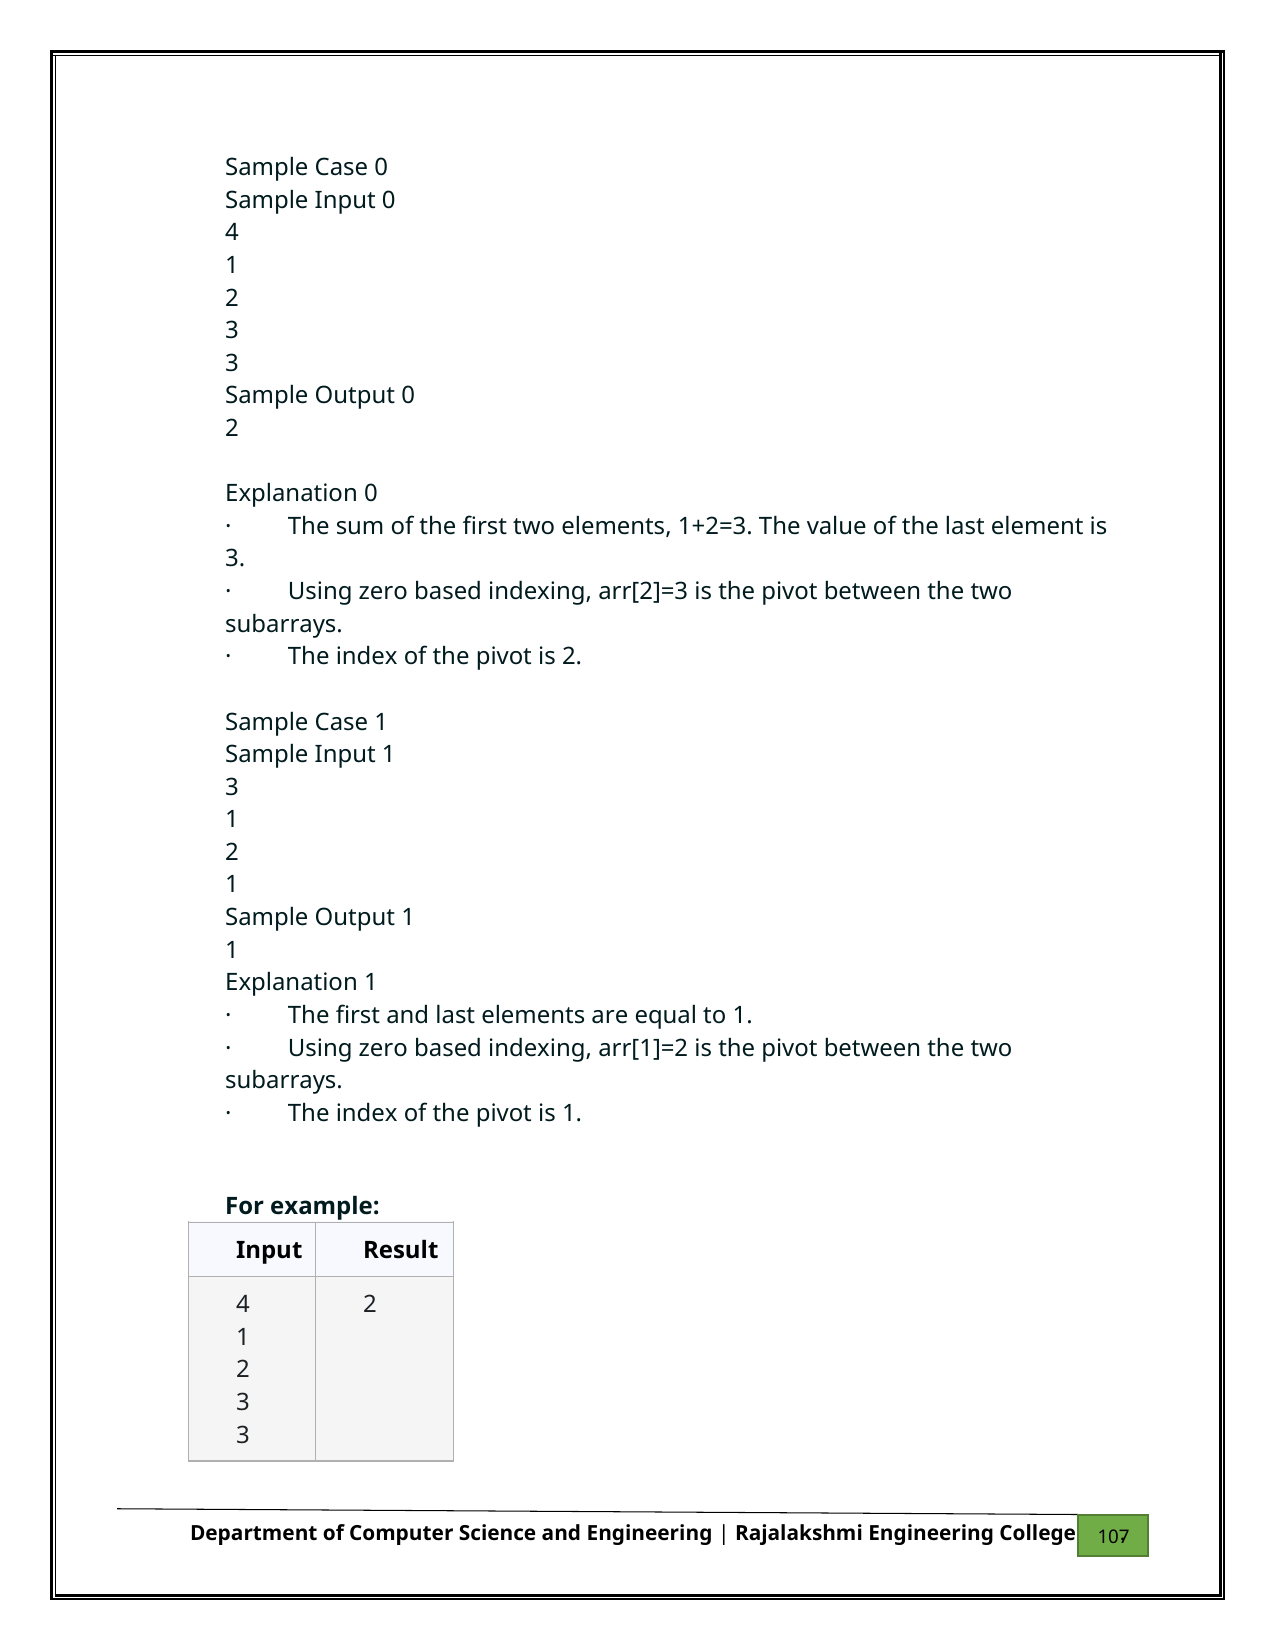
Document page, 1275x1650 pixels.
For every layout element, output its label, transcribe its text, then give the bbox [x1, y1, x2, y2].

text Sample Output 0 [225, 378, 1125, 411]
text 1 [225, 932, 1125, 965]
text 4 [225, 215, 1125, 248]
text · The index of the pivot is 1. [225, 1096, 1125, 1128]
text · The index of the pivot is 2. [225, 639, 1125, 672]
text 1 [225, 802, 1125, 835]
text · The first and last elements are equal to 1. [225, 998, 1125, 1030]
text · The sum of the first two elements, 1+2=3. The value of the last element is 3. [225, 509, 1125, 574]
text 1 [225, 248, 1125, 280]
text Explanation 1 [225, 965, 1125, 998]
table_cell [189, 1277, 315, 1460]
text Sample Output 1 [225, 900, 1125, 932]
text 3 [225, 313, 1125, 346]
text 2 [225, 280, 1125, 313]
text Sample Input 0 [225, 183, 1125, 215]
text 1 [225, 867, 1125, 900]
text Explanation 0 [225, 476, 1125, 509]
text Sample Input 1 [225, 737, 1125, 769]
text For example: [225, 1189, 1125, 1221]
text · Using zero based indexing, arr[1]=2 is the pivot between the two subarrays. [225, 1030, 1125, 1096]
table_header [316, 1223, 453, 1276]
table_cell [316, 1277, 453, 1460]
text · Using zero based indexing, arr[2]=3 is the pivot between the two subarrays. [225, 574, 1125, 639]
text 3 [225, 346, 1125, 378]
text 2 [225, 411, 1125, 443]
text Sample Case 1 [225, 704, 1125, 737]
text 3 [225, 769, 1125, 802]
text Sample Case 0 [225, 150, 1125, 183]
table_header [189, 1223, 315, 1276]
text 2 [225, 835, 1125, 867]
